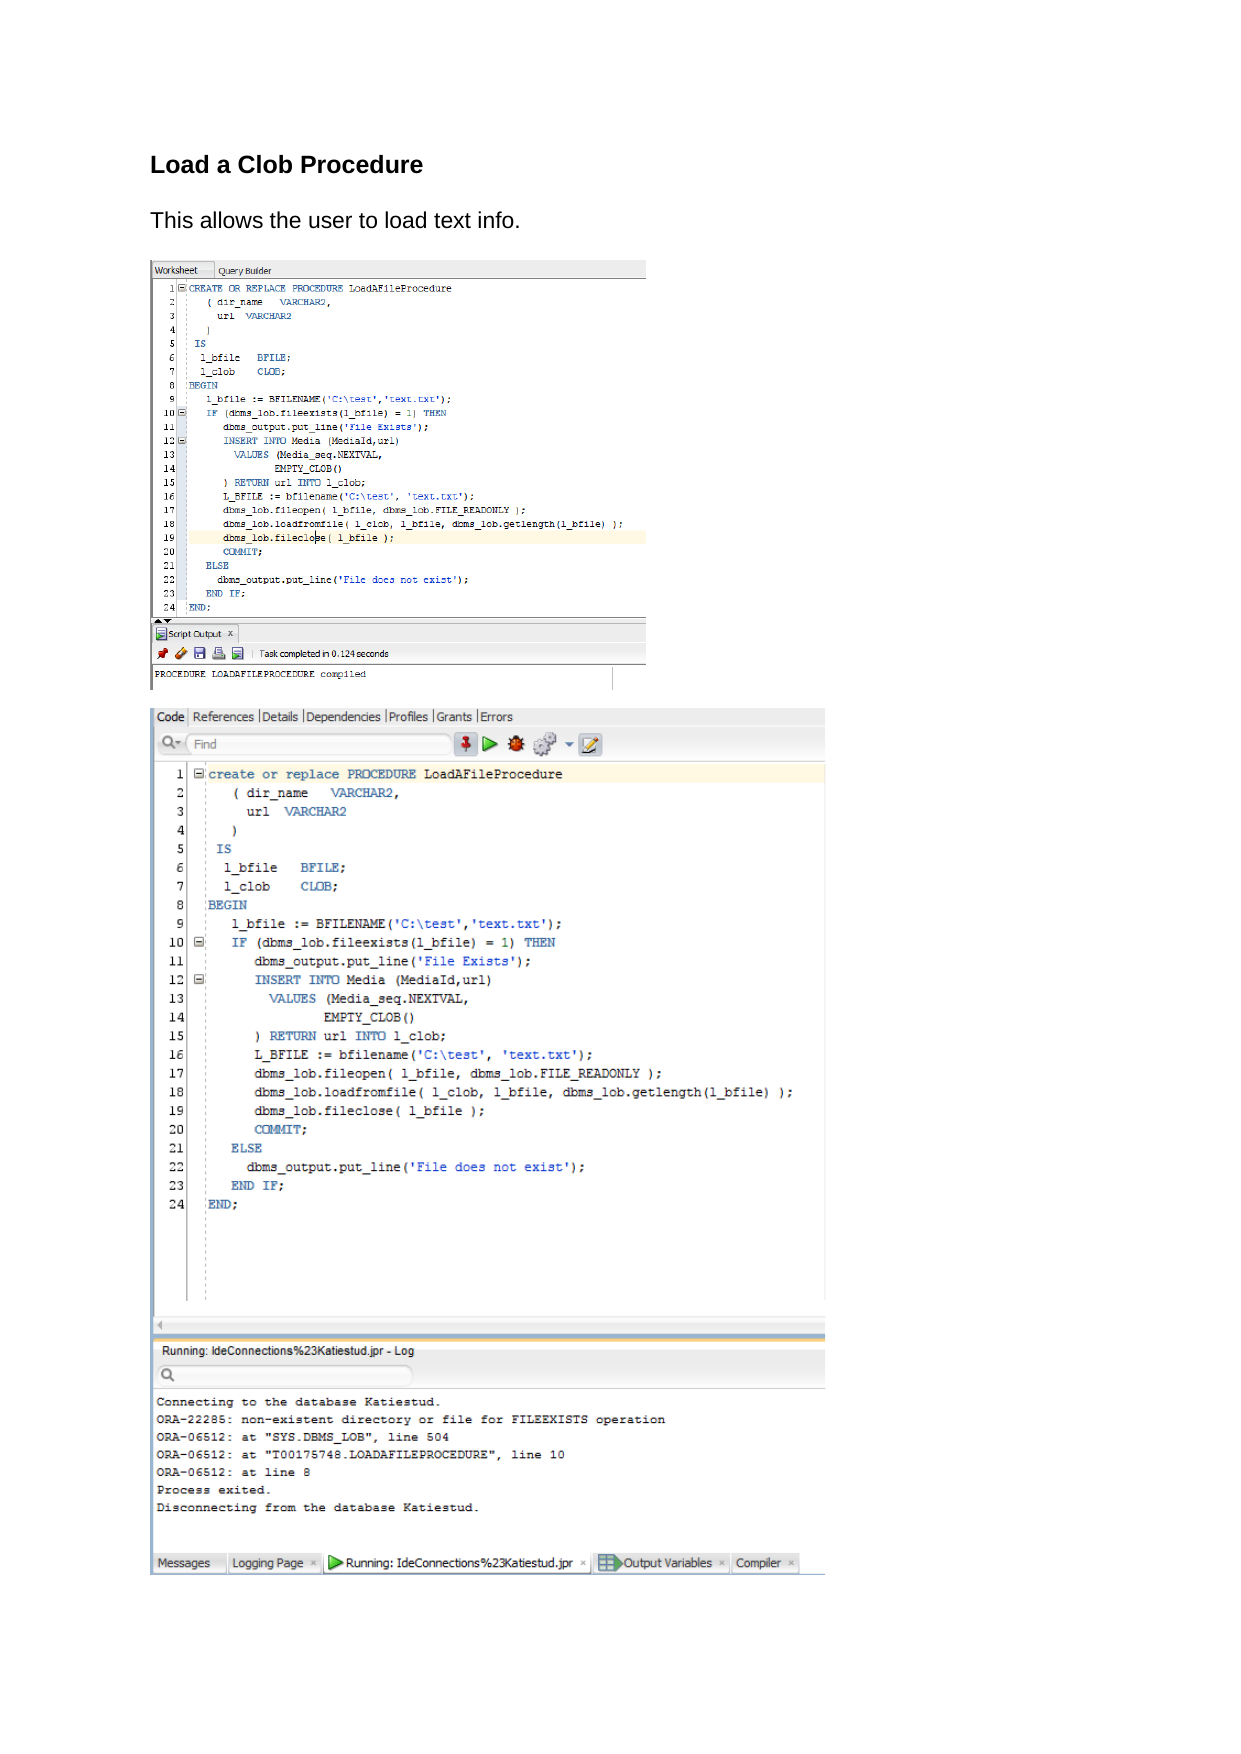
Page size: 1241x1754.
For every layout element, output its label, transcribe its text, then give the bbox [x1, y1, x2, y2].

text Load a Clob Procedure [150, 150, 1090, 179]
picture [150, 708, 826, 1575]
picture [150, 260, 647, 690]
text This allows the user to load text info. [150, 207, 1090, 234]
